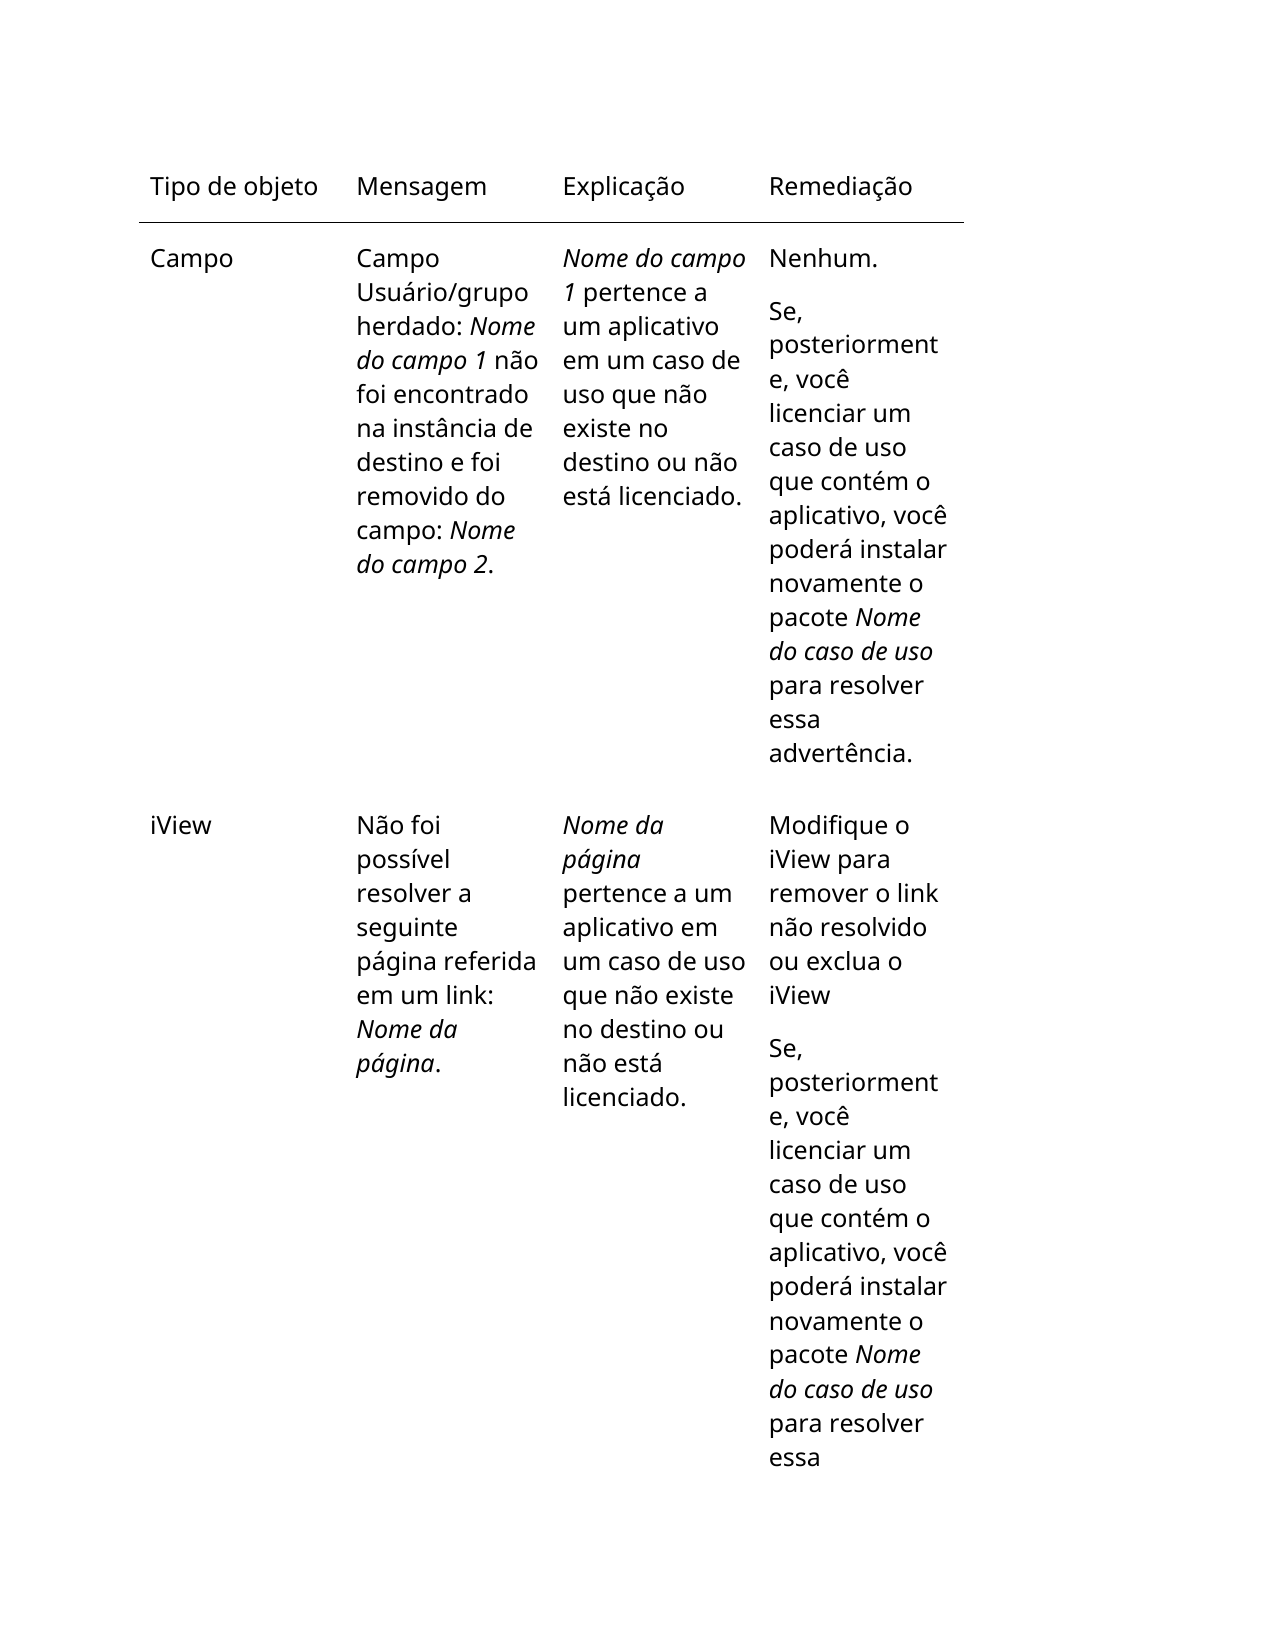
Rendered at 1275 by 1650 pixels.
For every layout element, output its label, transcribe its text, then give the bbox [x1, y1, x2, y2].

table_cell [551, 789, 757, 1473]
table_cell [758, 223, 964, 789]
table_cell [345, 789, 551, 1473]
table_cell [758, 789, 964, 1473]
table_cell Campo Usuário/grupo herdado: Nome do campo 1 não foi encontrado na instância de destino e foi removido do campo: Nome do campo 2. [345, 223, 551, 789]
table_header Mensagem [345, 150, 551, 222]
table_cell Campo [139, 223, 345, 789]
table_cell Nome do campo 1 pertence a um aplicativo em um caso de uso que não existe no destino ou não está licenciado. [551, 223, 757, 789]
table_header Tipo de objeto [139, 150, 345, 222]
table_header Explicação [551, 150, 757, 222]
table_cell iView [139, 789, 345, 1473]
table_header Remediação [758, 150, 964, 222]
